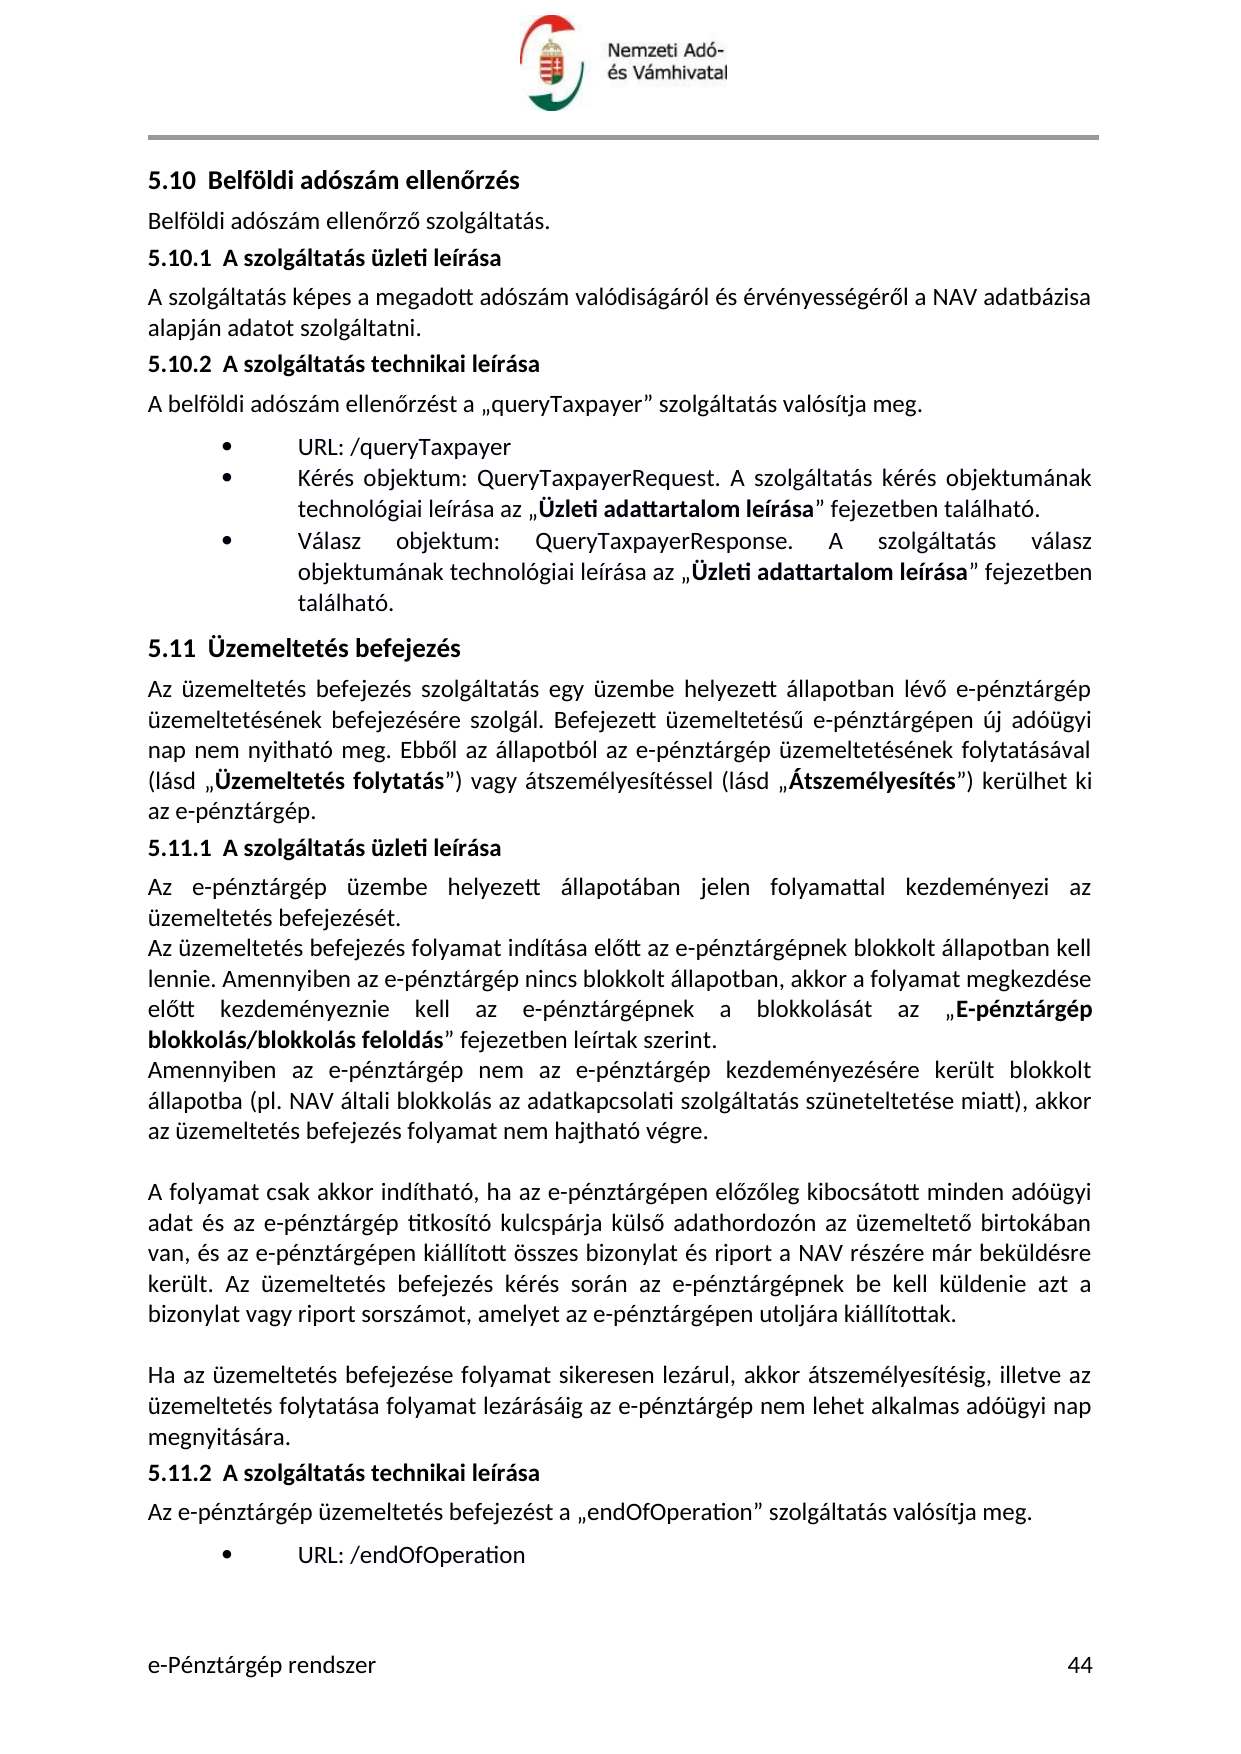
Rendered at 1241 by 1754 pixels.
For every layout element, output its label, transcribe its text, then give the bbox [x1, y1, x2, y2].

subtitle A szolgáltatás technikai leírása [148, 348, 1093, 379]
subtitle Üzemeltetés befejezés [148, 631, 1093, 664]
list Kérés objektum: QueryTaxpayerRequest. A szolgáltatás kérés objektumának technológiai leírása az „Üzleti adattartalom leírása” fejezetben található. [223, 462, 1093, 524]
list URL: /queryTaxpayer [223, 431, 1093, 461]
text Ha az üzemeltetés befejezése folyamat sikeresen lezárul, akkor átszemélyesítésig, illetve az üzemeltetés folytatása folyamat lezárásáig az e-pénztárgép nem lehet alkalmas adóügyi nap megnyitására. [148, 1359, 1093, 1451]
subtitle Belföldi adószám ellenőrzés [148, 163, 1093, 196]
text Az e-pénztárgép üzemeltetés befejezést a „endOfOperation” szolgáltatás valósítja meg. [148, 1497, 1093, 1527]
text A szolgáltatás képes a megadott adószám valódiságáról és érvényességéről a NAV adatbázisa alapján adatot szolgáltatni. [148, 281, 1093, 342]
text Belföldi adószám ellenőrző szolgáltatás. [148, 205, 1093, 236]
picture [520, 15, 727, 111]
text Az üzemeltetés befejezés folyamat indítása előtt az e-pénztárgépnek blokkolt állapotban kell lennie. Amennyiben az e-pénztárgép nincs blokkolt állapotban, akkor a folyamat megkezdése előtt kezdeményeznie kell az e-pénztárgépnek a blokkolását az „E-pénztárgép blokkolás/blokkolás feloldás” fejezetben leírtak szerint. [148, 932, 1093, 1054]
text Amennyiben az e-pénztárgép nem az e-pénztárgép kezdeményezésére került blokkolt állapotba (pl. NAV általi blokkolás az adatkapcsolati szolgáltatás szüneteltetése miatt), akkor az üzemeltetés befejezés folyamat nem hajtható végre. [148, 1054, 1093, 1146]
list URL: /endOfOperation [223, 1539, 1093, 1570]
text A folyamat csak akkor indítható, ha az e-pénztárgépen előzőleg kibocsátott minden adóügyi adat és az e-pénztárgép titkosító kulcspárja külső adathordozón az üzemeltető birtokában van, és az e-pénztárgépen kiállított összes bizonylat és riport a NAV részére már beküldésre került. Az üzemeltetés befejezés kérés során az e-pénztárgépnek be kell küldenie azt a bizonylat vagy riport sorszámot, amelyet az e-pénztárgépen utoljára kiállítottak. [148, 1176, 1093, 1329]
list Válasz objektum: QueryTaxpayerResponse. A szolgáltatás válasz objektumának technológiai leírása az „Üzleti adattartalom leírása” fejezetben található. [223, 525, 1093, 618]
text Az üzemeltetés befejezés szolgáltatás egy üzembe helyezett állapotban lévő e-pénztárgép üzemeltetésének befejezésére szolgál. Befejezett üzemeltetésű e-pénztárgépen új adóügyi nap nem nyitható meg. Ebből az állapotból az e-pénztárgép üzemeltetésének folytatásával (lásd „Üzemeltetés folytatás”) vagy átszemélyesítéssel (lásd „Átszemélyesítés”) kerülhet ki az e-pénztárgép. [148, 673, 1093, 826]
text A belföldi adószám ellenőrzést a „queryTaxpayer” szolgáltatás valósítja meg. [148, 388, 1093, 418]
subtitle A szolgáltatás üzleti leírása [148, 832, 1093, 863]
subtitle A szolgáltatás technikai leírása [148, 1457, 1093, 1488]
subtitle A szolgáltatás üzleti leírása [148, 242, 1093, 273]
text Az e-pénztárgép üzembe helyezett állapotában jelen folyamattal kezdeményezi az üzemeltetés befejezését. [148, 871, 1093, 932]
